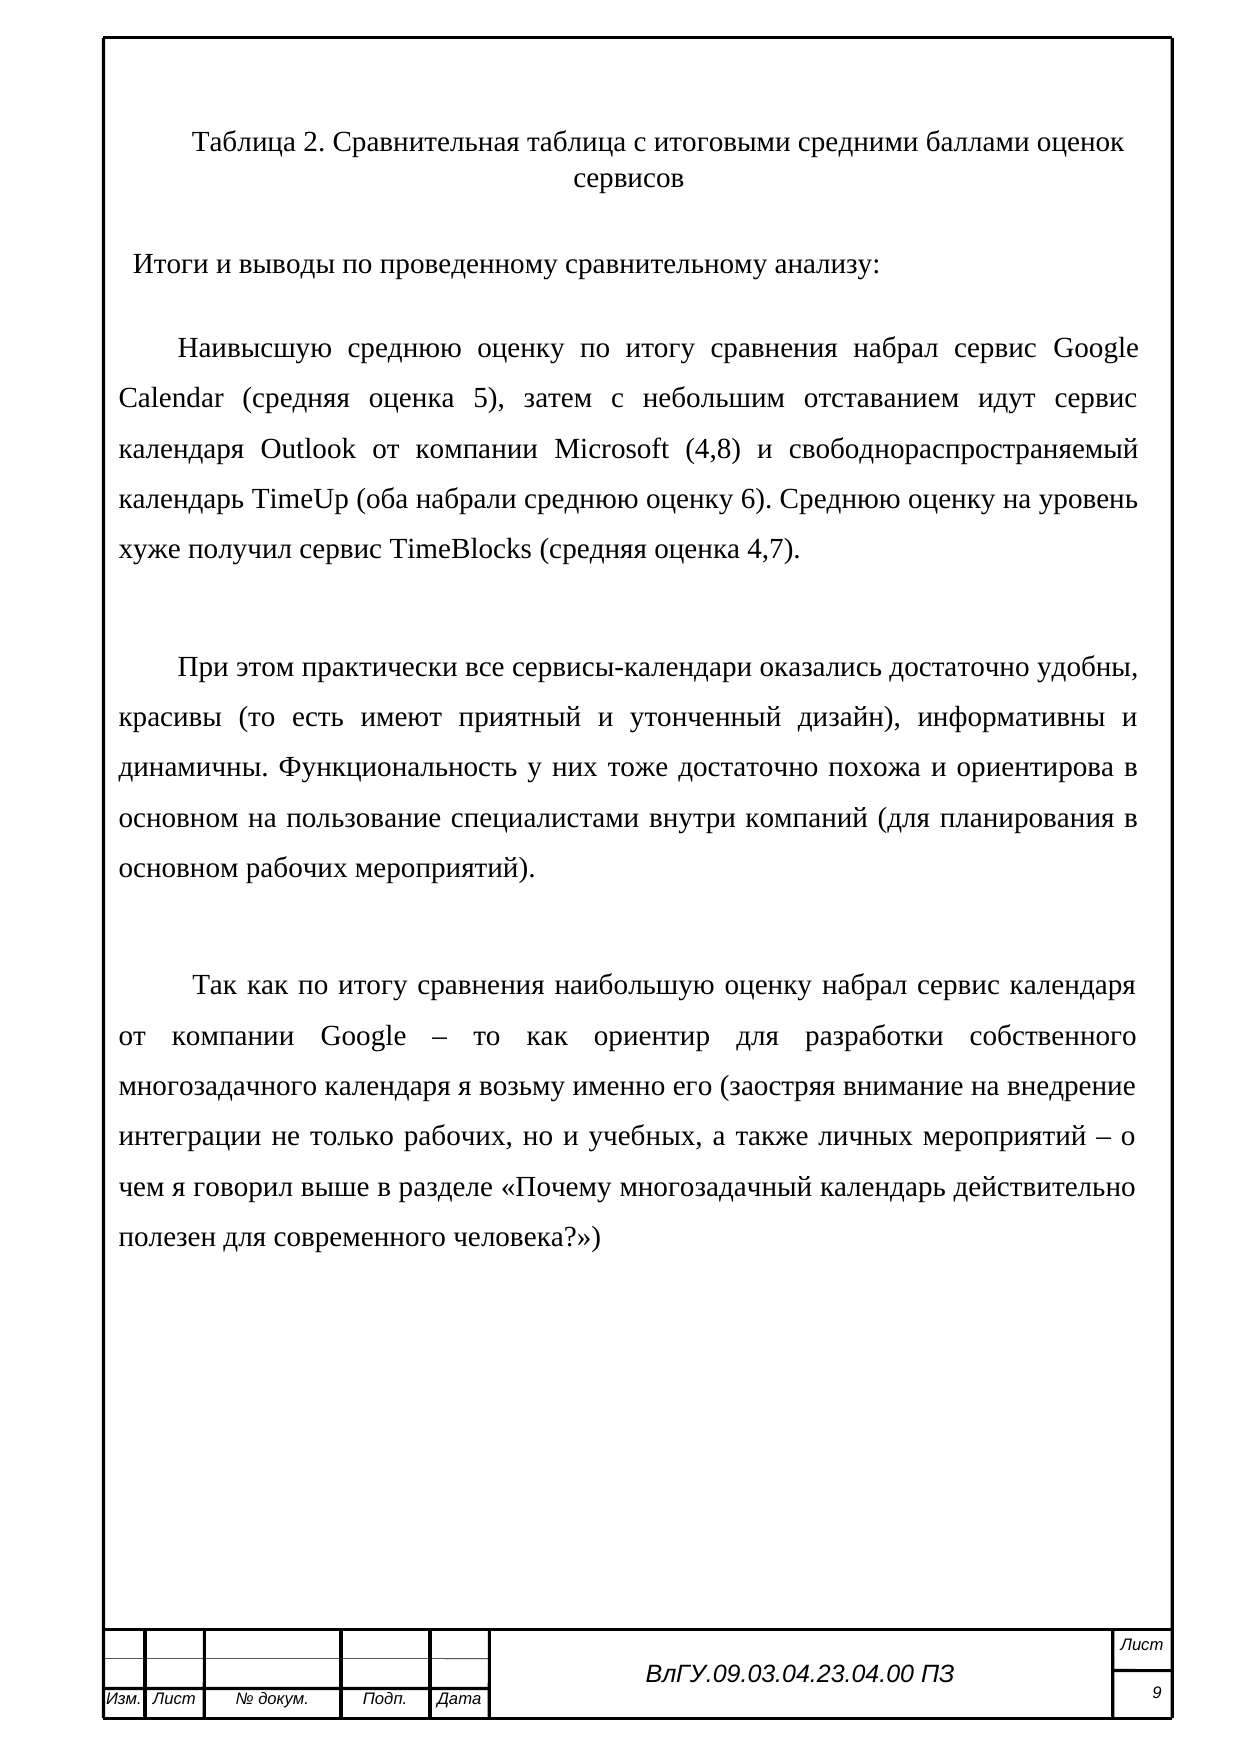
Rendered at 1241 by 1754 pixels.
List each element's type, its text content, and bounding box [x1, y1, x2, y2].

text Так как по итогу сравнения наибольшую оценку набрал сервис календаря от компании Google – то как ориентир для разработки собственного многозадачного календаря я возьму именно его (заостряя внимание на внедрение интеграции не только рабочих, но и учебных, а также личных мероприятий – о чем я говорил выше в разделе «Почему многозадачный календарь действительно полезен для современного человека?») [118, 967, 1137, 1252]
list Таблица 2. Сравнительная таблица с итоговыми средними баллами оценок сервисов [118, 124, 1139, 194]
text Итоги и выводы по проведенному сравнительному анализу: [103, 246, 1181, 280]
list При этом практически все сервисы-календари оказались достаточно удобны, красивы (то есть имеют приятный и утонченный дизайн), информативны и динамичны. Функциональность у них тоже достаточно похожа и ориентирова в основном на пользование специалистами внутри компаний (для планирования в основном рабочих мероприятий). [118, 649, 1139, 884]
list Наивысшую среднюю оценку по итогу сравнения набрал сервис Google Calendar (средняя оценка 5), затем с небольшим отставанием идут сервис календаря Outlook от компании Microsoft (4,8) и свободнораспространяемый календарь TimeUp (оба набрали среднюю оценку 6). Среднюю оценку на уровень хуже получил сервис TimeBlocks (средняя оценка 4,7). [118, 330, 1139, 565]
